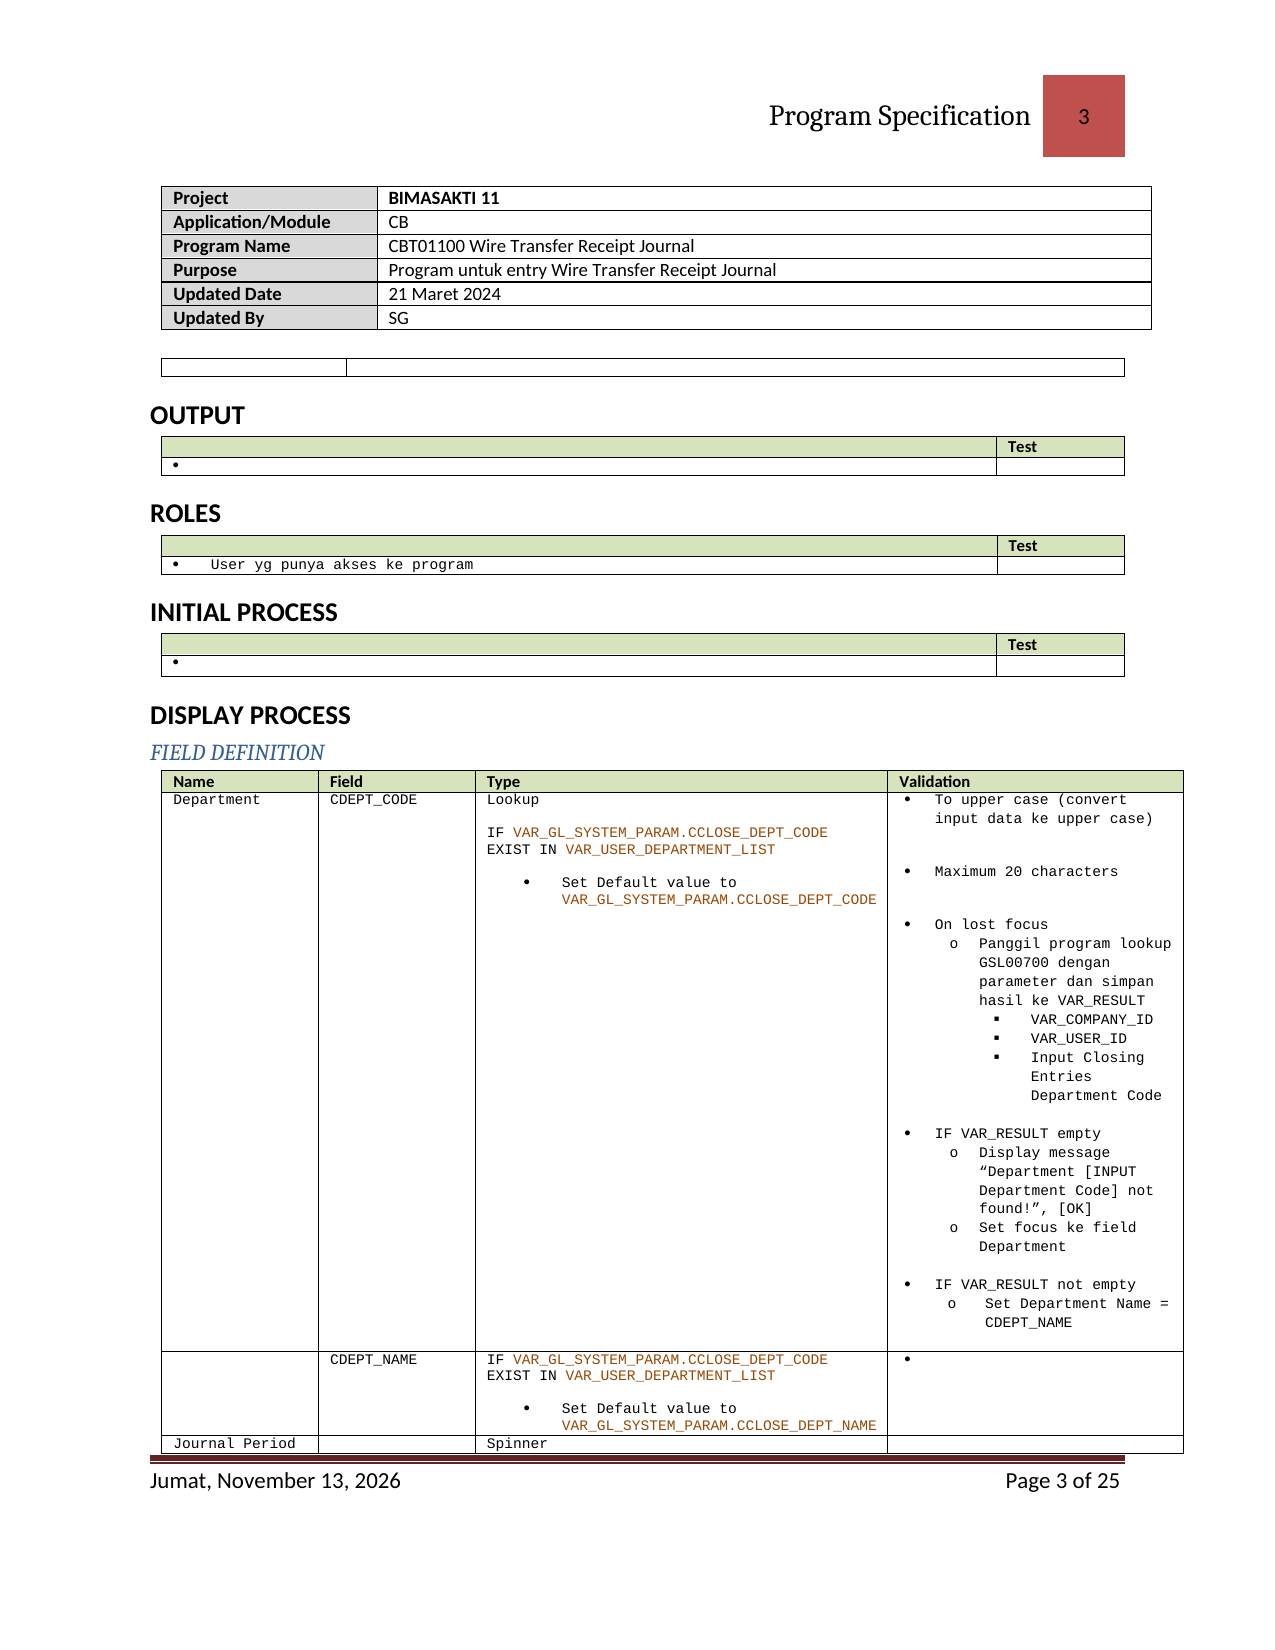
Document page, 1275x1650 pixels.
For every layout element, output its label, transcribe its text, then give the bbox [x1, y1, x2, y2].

table_cell [162, 1352, 318, 1435]
table_cell IF VAR_GL_SYSTEM_PARAM.CCLOSE_DEPT_CODE EXIST IN VAR_USER_DEPARTMENT_LIST Set Default value to VAR_GL_SYSTEM_PARAM.CCLOSE_DEPT_NAME [476, 1352, 887, 1435]
table_header [162, 437, 996, 457]
table_cell CDEPT_NAME [319, 1352, 475, 1435]
subtitle FIELD DEFINITION [150, 740, 1125, 766]
subtitle DISPLAY PROCESS [150, 698, 1125, 731]
subtitle INITIAL PROCESS [150, 595, 1125, 628]
table_cell [997, 656, 1124, 676]
table_cell [162, 458, 996, 475]
table_cell [162, 656, 996, 676]
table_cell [476, 1436, 887, 1452]
table_header Type [476, 771, 887, 792]
table_cell User yg punya akses ke program [162, 557, 997, 573]
table_cell To upper case (convert input data ke upper case) Maximum 20 characters On lost focus Panggil program lookup GSL00700 dengan parameter dan simpan hasil ke VAR_RESULT VAR_COMPANY_ID VAR_USER_ID Input Closing Entries Department Code IF VAR_RESULT empty Display message “Department [INPUT Department Code] not found!”, [OK] Set focus ke field Department IF VAR_RESULT not empty Set Department Name = CDEPT_NAME [888, 793, 1183, 1351]
table_header Validation [888, 771, 1183, 792]
table_header Name [162, 771, 318, 792]
table_cell Lookup IF VAR_GL_SYSTEM_PARAM.CCLOSE_DEPT_CODE EXIST IN VAR_USER_DEPARTMENT_LIST Set Default value to VAR_GL_SYSTEM_PARAM.CCLOSE_DEPT_CODE [476, 793, 887, 1351]
table_header Test [998, 536, 1124, 556]
table_cell [347, 359, 1124, 376]
subtitle ROLES [150, 497, 1125, 529]
table_cell [997, 458, 1124, 475]
table_cell [888, 1352, 1183, 1435]
table_header Test [997, 634, 1124, 654]
table_header Field [319, 771, 475, 792]
table_header Test [997, 437, 1124, 457]
table_cell Department [162, 793, 318, 1351]
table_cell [162, 1436, 318, 1452]
table_cell [319, 1436, 475, 1452]
table_cell [998, 557, 1124, 573]
table_header [162, 536, 997, 556]
table_cell [162, 359, 346, 376]
table_cell [888, 1436, 1183, 1452]
table_cell CDEPT_CODE [319, 793, 475, 1351]
subtitle OUTPUT [150, 398, 1125, 431]
table_header [162, 634, 996, 654]
